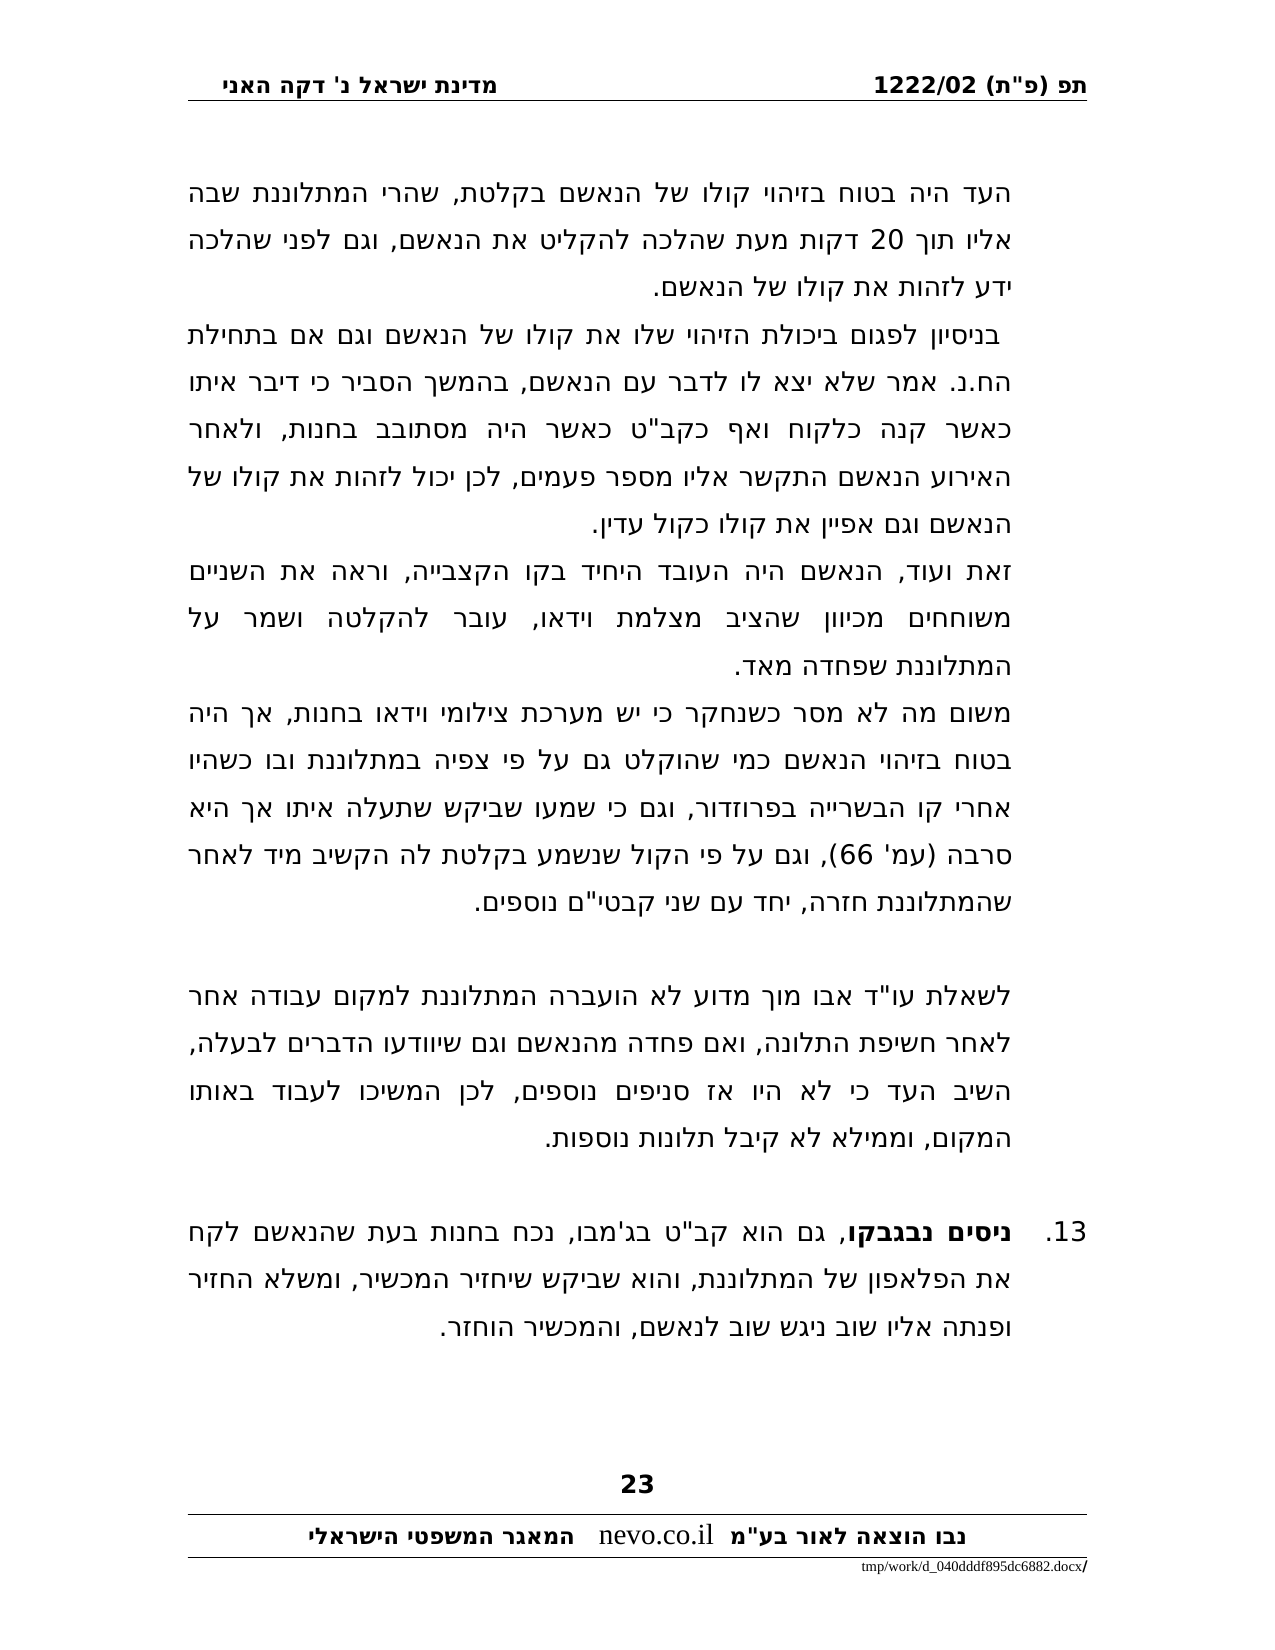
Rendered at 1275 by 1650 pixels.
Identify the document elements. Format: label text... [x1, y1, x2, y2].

text לשאלת עו"ד אבו מוך מדוע לא הועברה המתלוננת למקום עבודה אחר לאחר חשיפת התלונה, ואם פחדה מהנאשם וגם שיוודעו הדברים לבעלה, השיב העד כי לא היו אז סניפים נוספים, לכן המשיכו לעבוד באותו המקום, וממילא לא קיבל תלונות נוספות. [187, 981, 1012, 1154]
text משום מה לא מסר כשנחקר כי יש מערכת צילומי וידאו בחנות, אך היה בטוח בזיהוי הנאשם כמי שהוקלט גם על פי צפיה במתלוננת ובו כשהיו אחרי קו הבשרייה בפרוזדור, וגם כי שמעו שביקש שתעלה איתו אך היא סרבה (עמ' 66), וגם על פי הקול שנשמע בקלטת לה הקשיב מיד לאחר שהמתלוננת חזרה, יחד עם שני קבטי"ם נוספים. [187, 697, 1012, 918]
text זאת ועוד, הנאשם היה העובד היחיד בקו הקצבייה, וראה את השניים משוחחים מכיוון שהציב מצלמת וידאו, עובר להקלטה ושמר על המתלוננת שפחדה מאד. [187, 556, 1012, 682]
text העד היה בטוח בזיהוי קולו של הנאשם בקלטת, שהרי המתלוננת שבה אליו תוך 20 דקות מעת שהלכה להקליט את הנאשם, וגם לפני שהלכה ידע לזהות את קולו של הנאשם. [187, 177, 1012, 303]
text בניסיון לפגום ביכולת הזיהוי שלו את קולו של הנאשם וגם אם בתחילת הח.נ. אמר שלא יצא לו לדבר עם הנאשם, בהמשך הסביר כי דיבר איתו כאשר קנה כלקוח ואף כקב"ט כאשר היה מסתובב בחנות, ולאחר האירוע הנאשם התקשר אליו מספר פעמים, לכן יכול לזהות את קולו של הנאשם וגם אפיין את קולו כקול עדין. [187, 319, 1012, 540]
text 13. ניסים נבגבקו, גם הוא קב"ט בג'מבו, נכח בחנות בעת שהנאשם לקח את הפלאפון של המתלוננת, והוא שביקש שיחזיר המכשיר, ומשלא החזיר ופנתה אליו שוב ניגש שוב לנאשם, והמכשיר הוחזר. [187, 1216, 1087, 1342]
